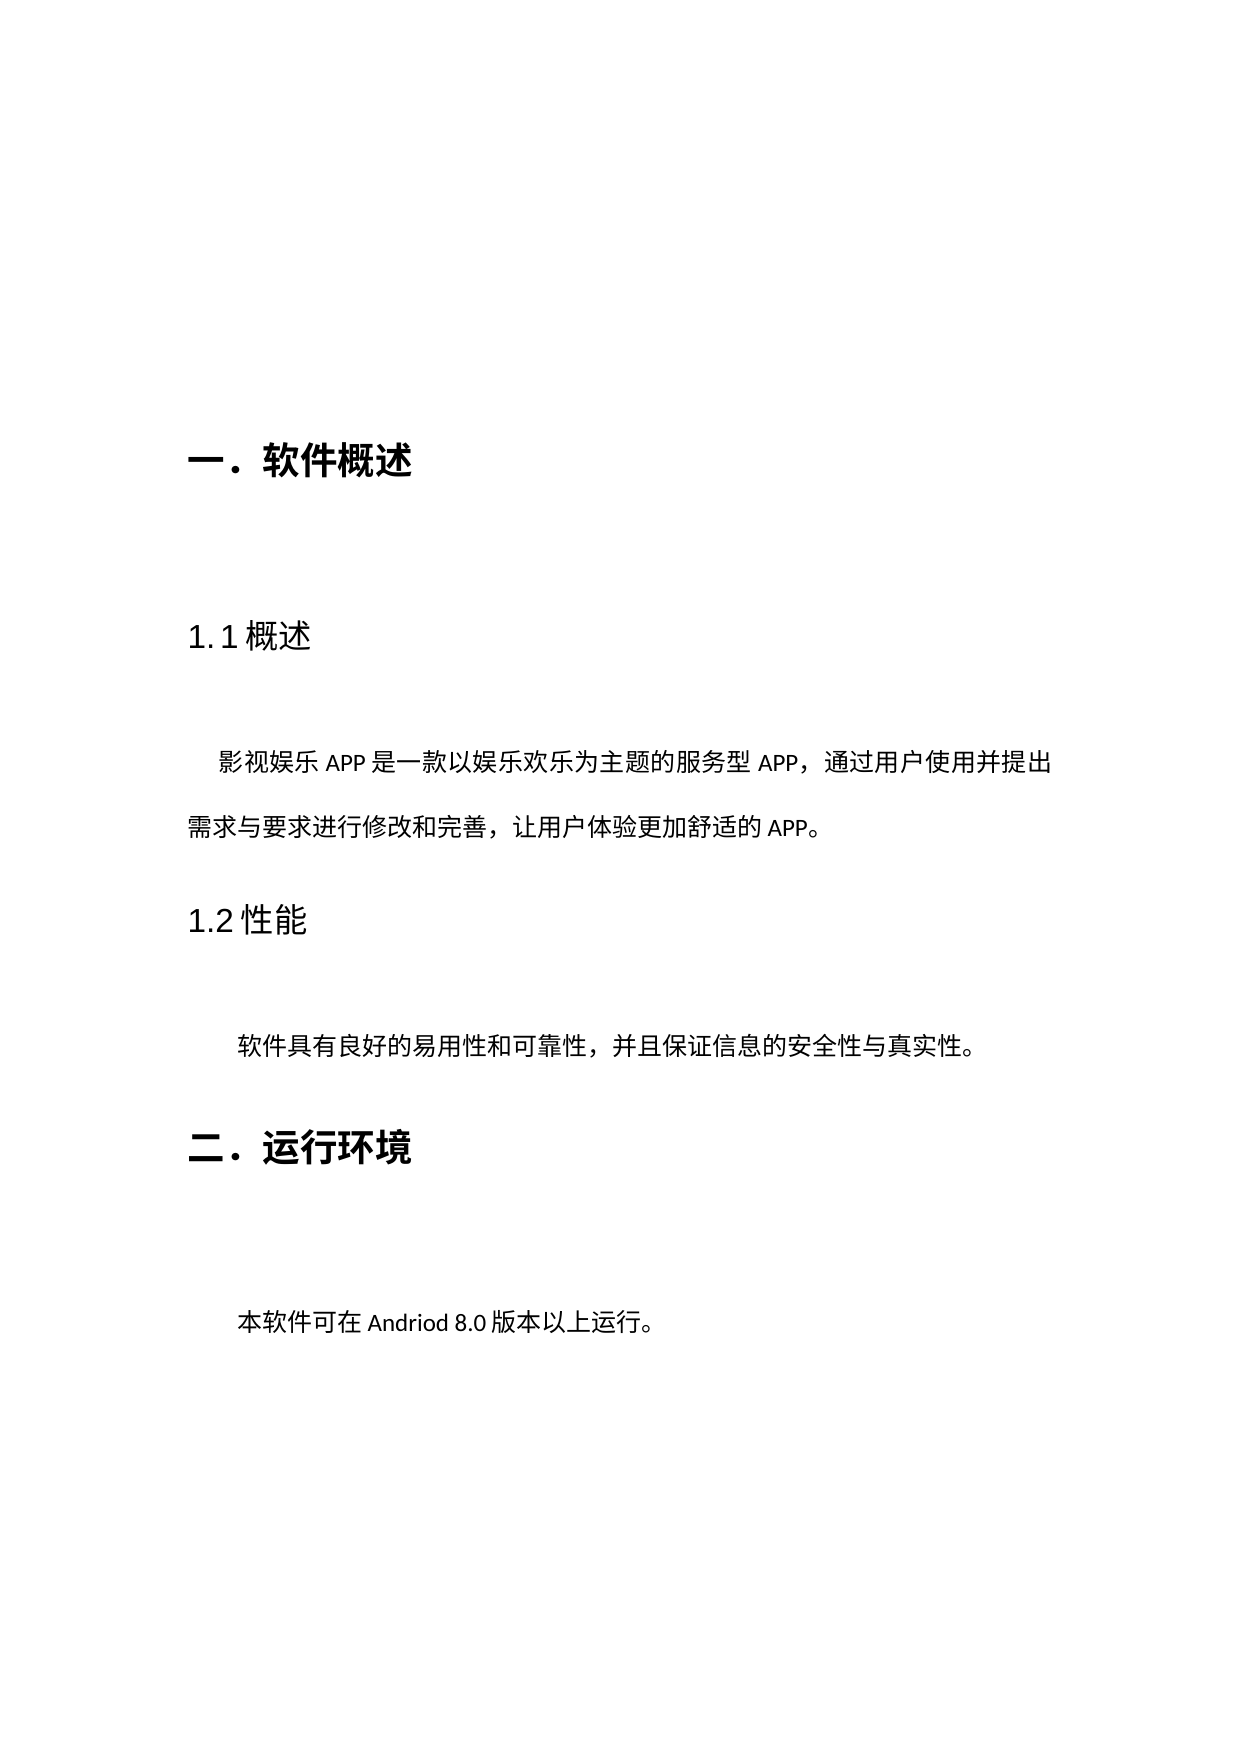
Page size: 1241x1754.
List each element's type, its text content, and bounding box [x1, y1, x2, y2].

subtitle 1概述 [187, 601, 1053, 666]
list 影视娱乐APP是一款以娱乐欢乐为主题的服务型APP，通过用户使用并提出需求与要求进行修改和完善，让用户体验更加舒适的APP。 [187, 728, 1053, 858]
list 本软件可在Andriod 8.0版本以上运行。 [187, 1288, 1053, 1353]
subtitle 运行环境 [187, 1112, 1053, 1177]
subtitle 1.2性能 [187, 885, 1053, 950]
list 软件具有良好的易用性和可靠性，并且保证信息的安全性与真实性。 [187, 1012, 1053, 1077]
subtitle 软件概述 [187, 426, 1053, 491]
